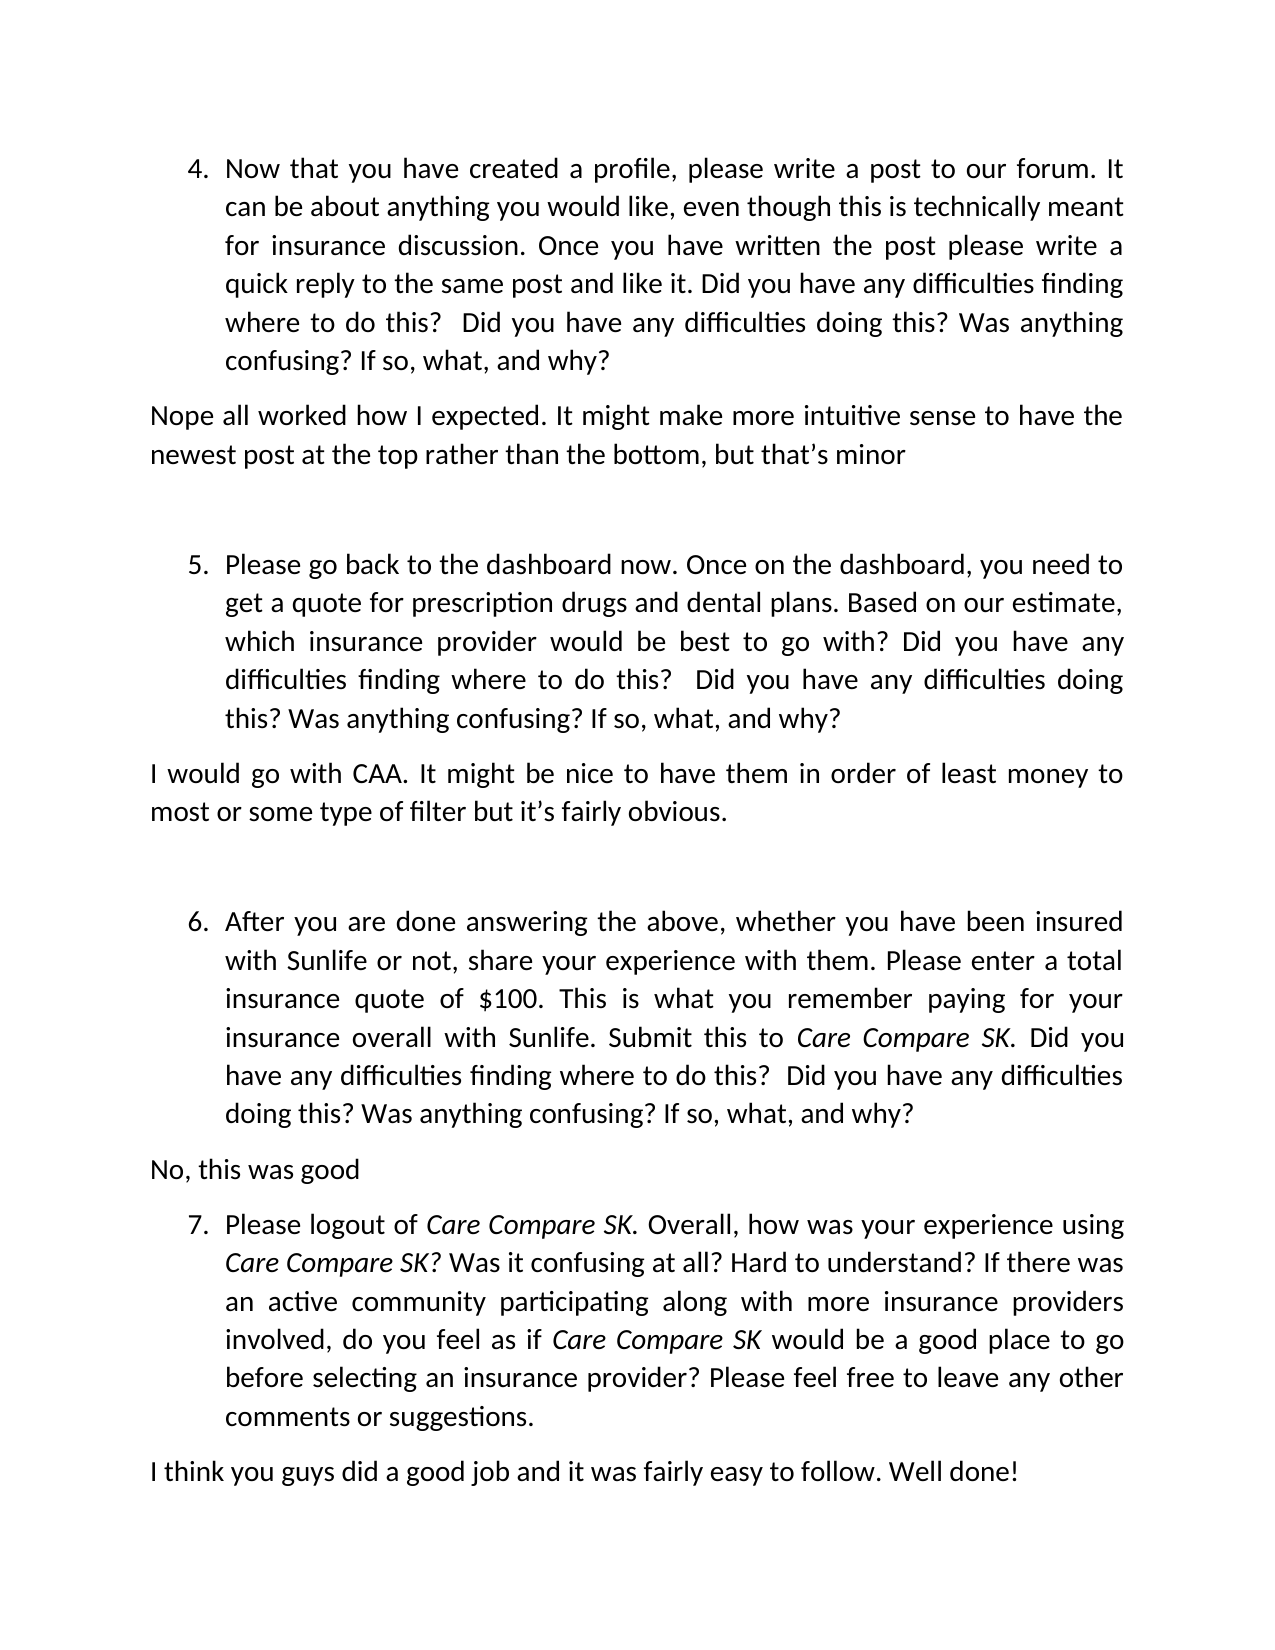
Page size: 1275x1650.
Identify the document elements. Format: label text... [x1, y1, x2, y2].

text Nope all worked how I expected. It might make more intuitive sense to have the newest post at the top rather than the bottom, but that’s minor [150, 397, 1125, 471]
list After you are done answering the above, whether you have been insured with Sunlife or not, share your experience with them. Please enter a total insurance quote of $100. This is what you remember paying for your insurance overall with Sunlife. Submit this to Care Compare SK. Did you have any difficulties finding where to do this? Did you have any difficulties doing this? Was anything confusing? If so, what, and why? [187, 903, 1125, 1131]
text I would go with CAA. It might be nice to have them in order of least money to most or some type of filter but it’s fairly obvious. [150, 755, 1125, 829]
list Please go back to the dashboard now. Once on the dashboard, you need to get a quote for prescription drugs and dental plans. Based on our estimate, which insurance provider would be best to go with? Did you have any difficulties finding where to do this? Did you have any difficulties doing this? Was anything confusing? If so, what, and why? [187, 546, 1125, 735]
text I think you guys did a good job and it was fairly easy to follow. Well done! [150, 1453, 1125, 1489]
text No, this was good [150, 1151, 1125, 1186]
list Now that you have created a profile, please write a post to our forum. It can be about anything you would like, even though this is technically meant for insurance discussion. Once you have written the post please write a quick reply to the same post and like it. Did you have any difficulties finding where to do this? Did you have any difficulties doing this? Was anything confusing? If so, what, and why? [187, 150, 1125, 378]
list Please logout of Care Compare SK. Overall, how was your experience using Care Compare SK? Was it confusing at all? Hard to understand? If there was an active community participating along with more insurance providers involved, do you feel as if Care Compare SK would be a good place to go before selecting an insurance provider? Please feel free to leave any other comments or suggestions. [187, 1206, 1125, 1434]
